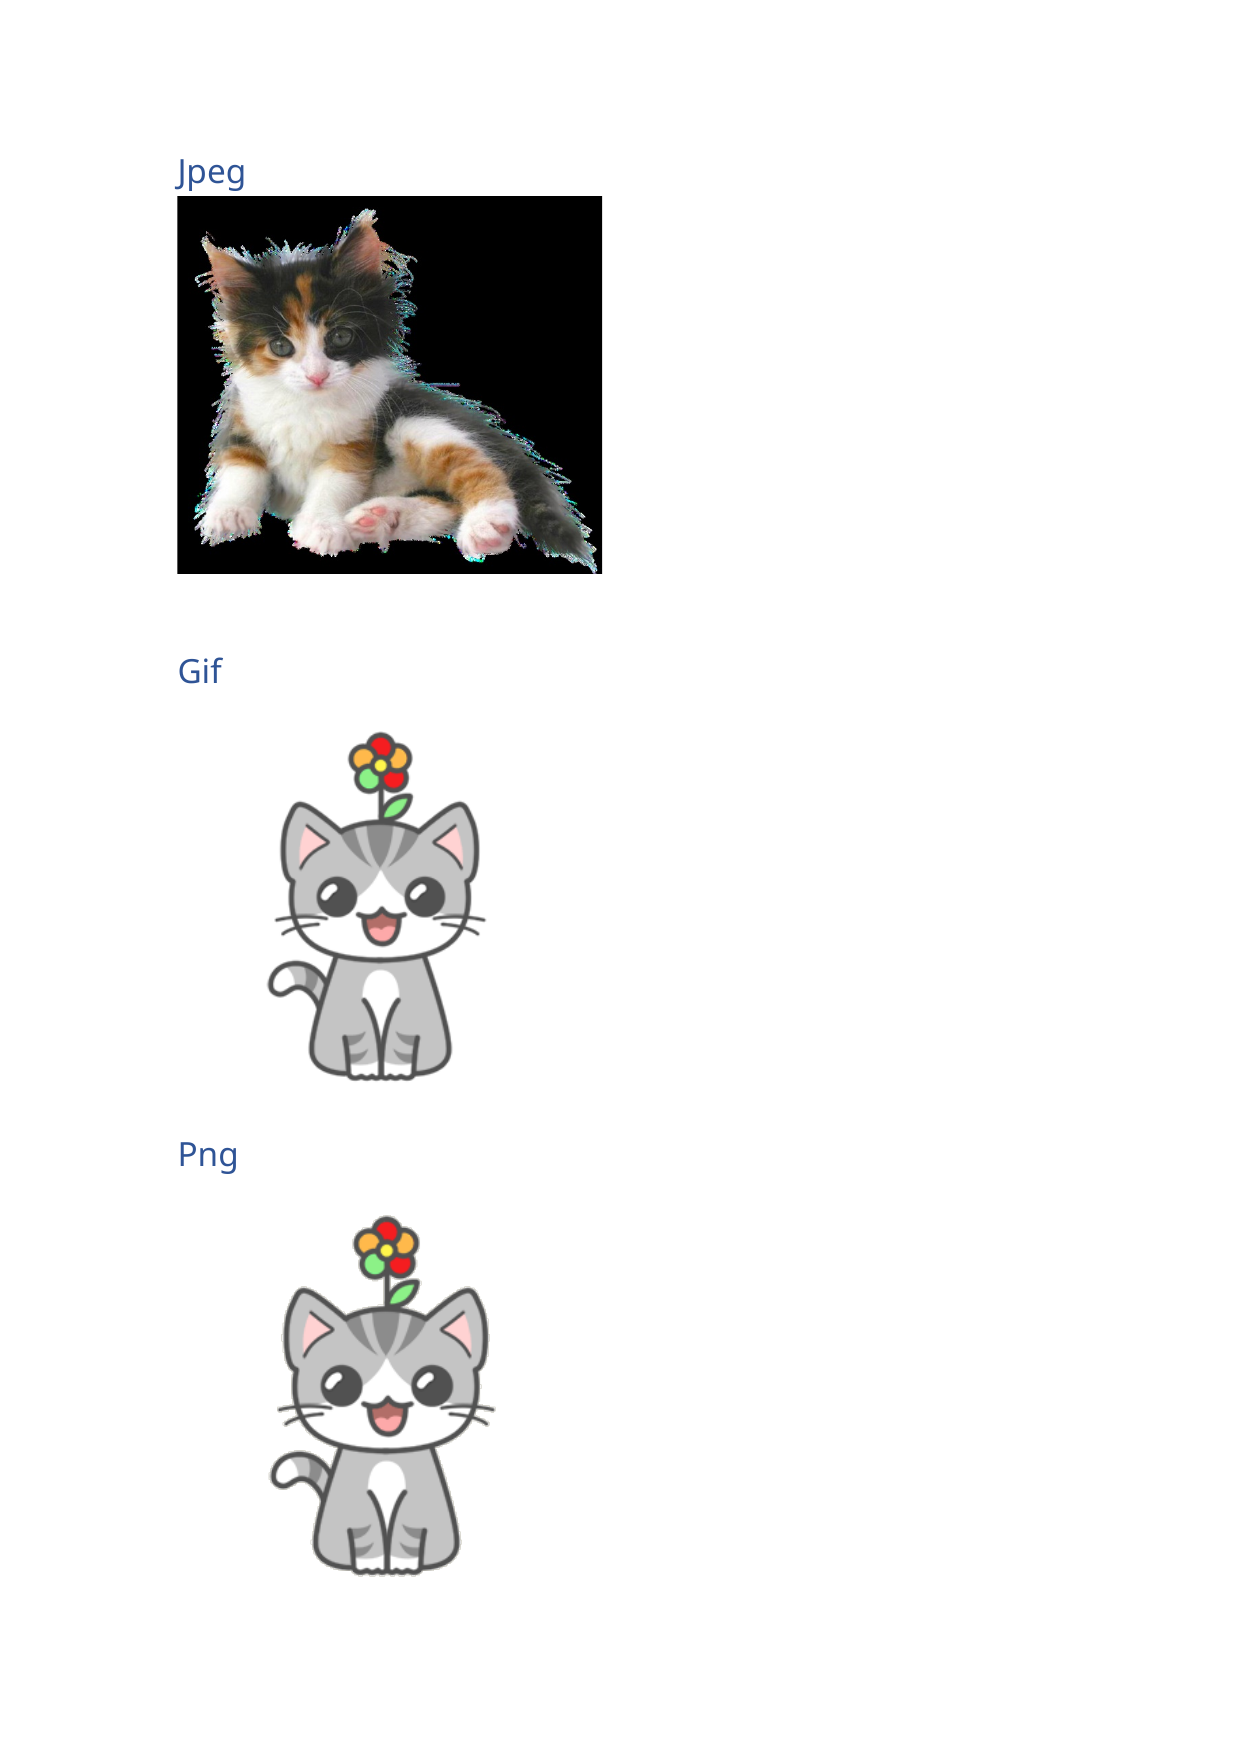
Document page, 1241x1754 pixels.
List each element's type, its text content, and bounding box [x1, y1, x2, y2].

picture [177, 1179, 596, 1599]
subtitle Gif [177, 648, 1063, 693]
subtitle Png [177, 1131, 1063, 1176]
picture [177, 196, 603, 574]
subtitle Jpeg [177, 148, 1063, 193]
picture [177, 697, 584, 1104]
